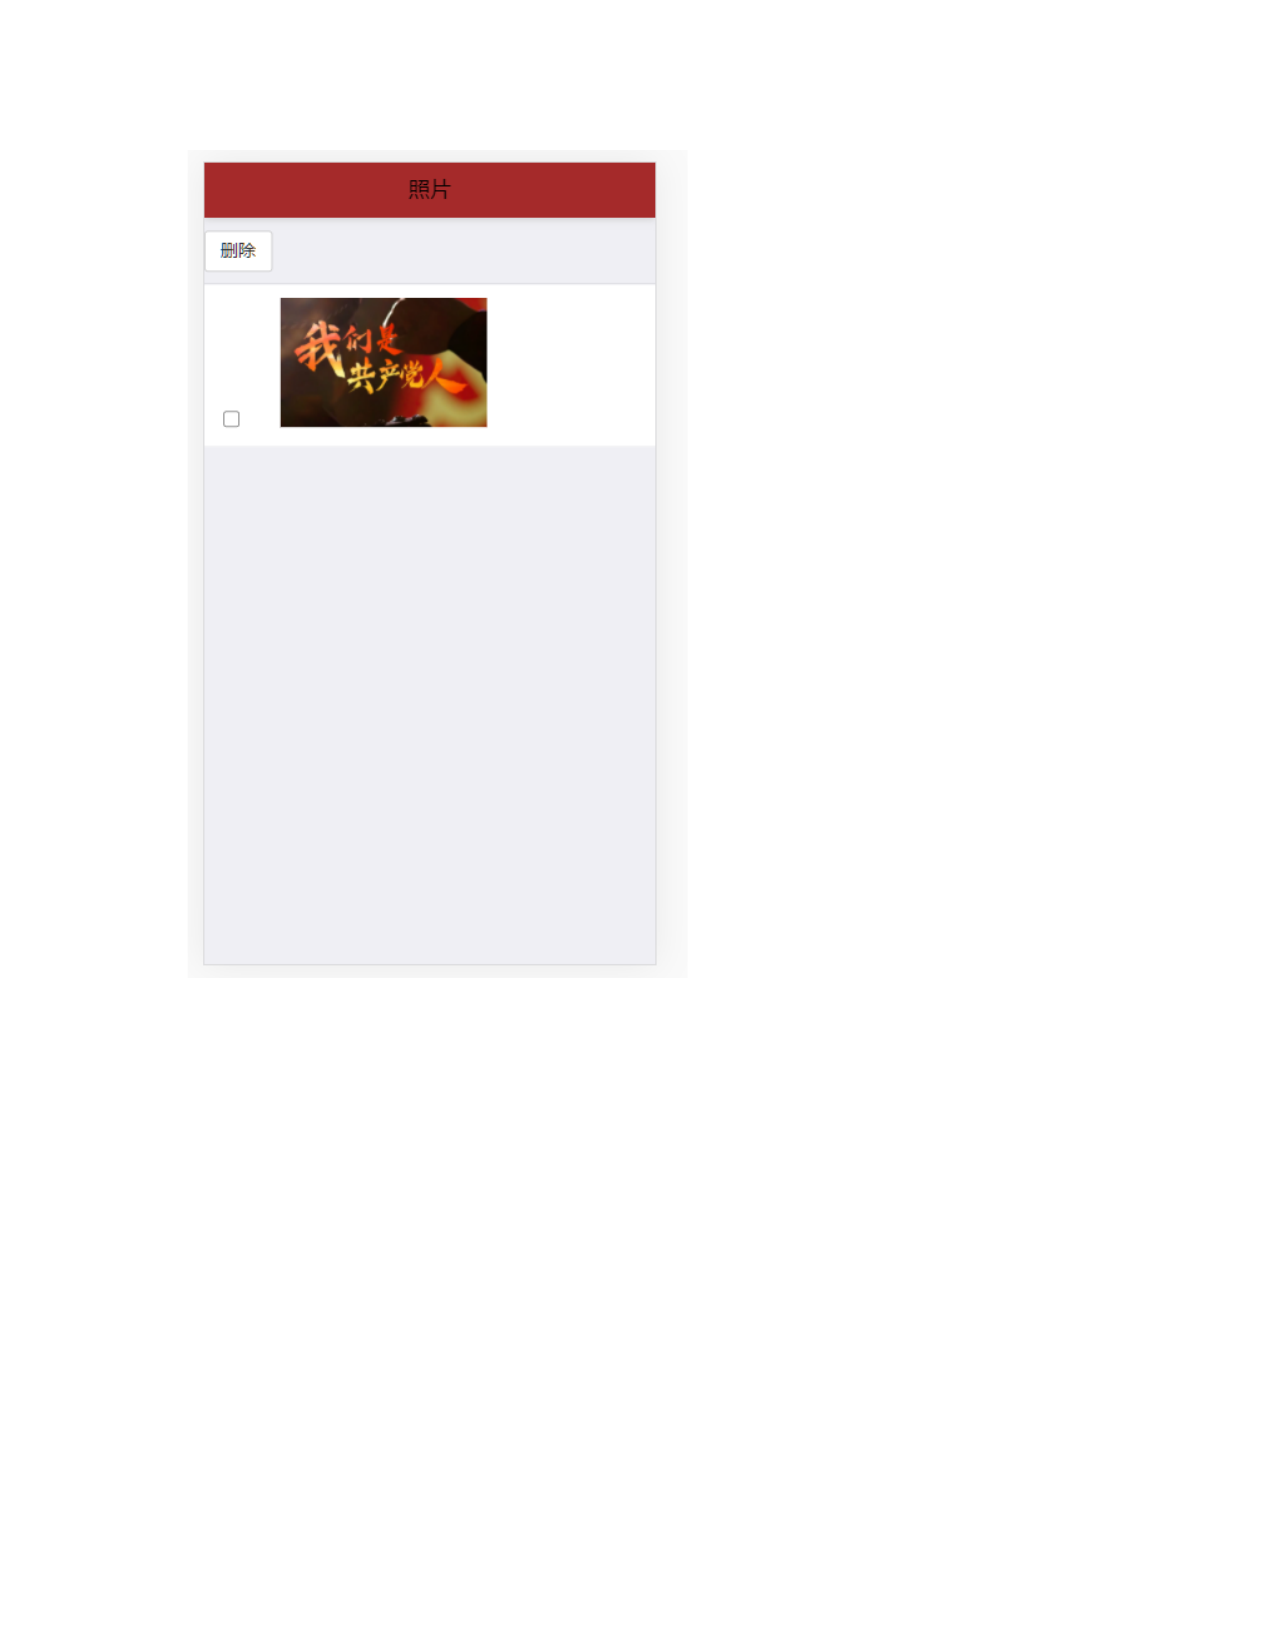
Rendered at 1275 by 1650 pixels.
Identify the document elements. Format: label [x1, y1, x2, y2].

picture [187, 150, 688, 978]
